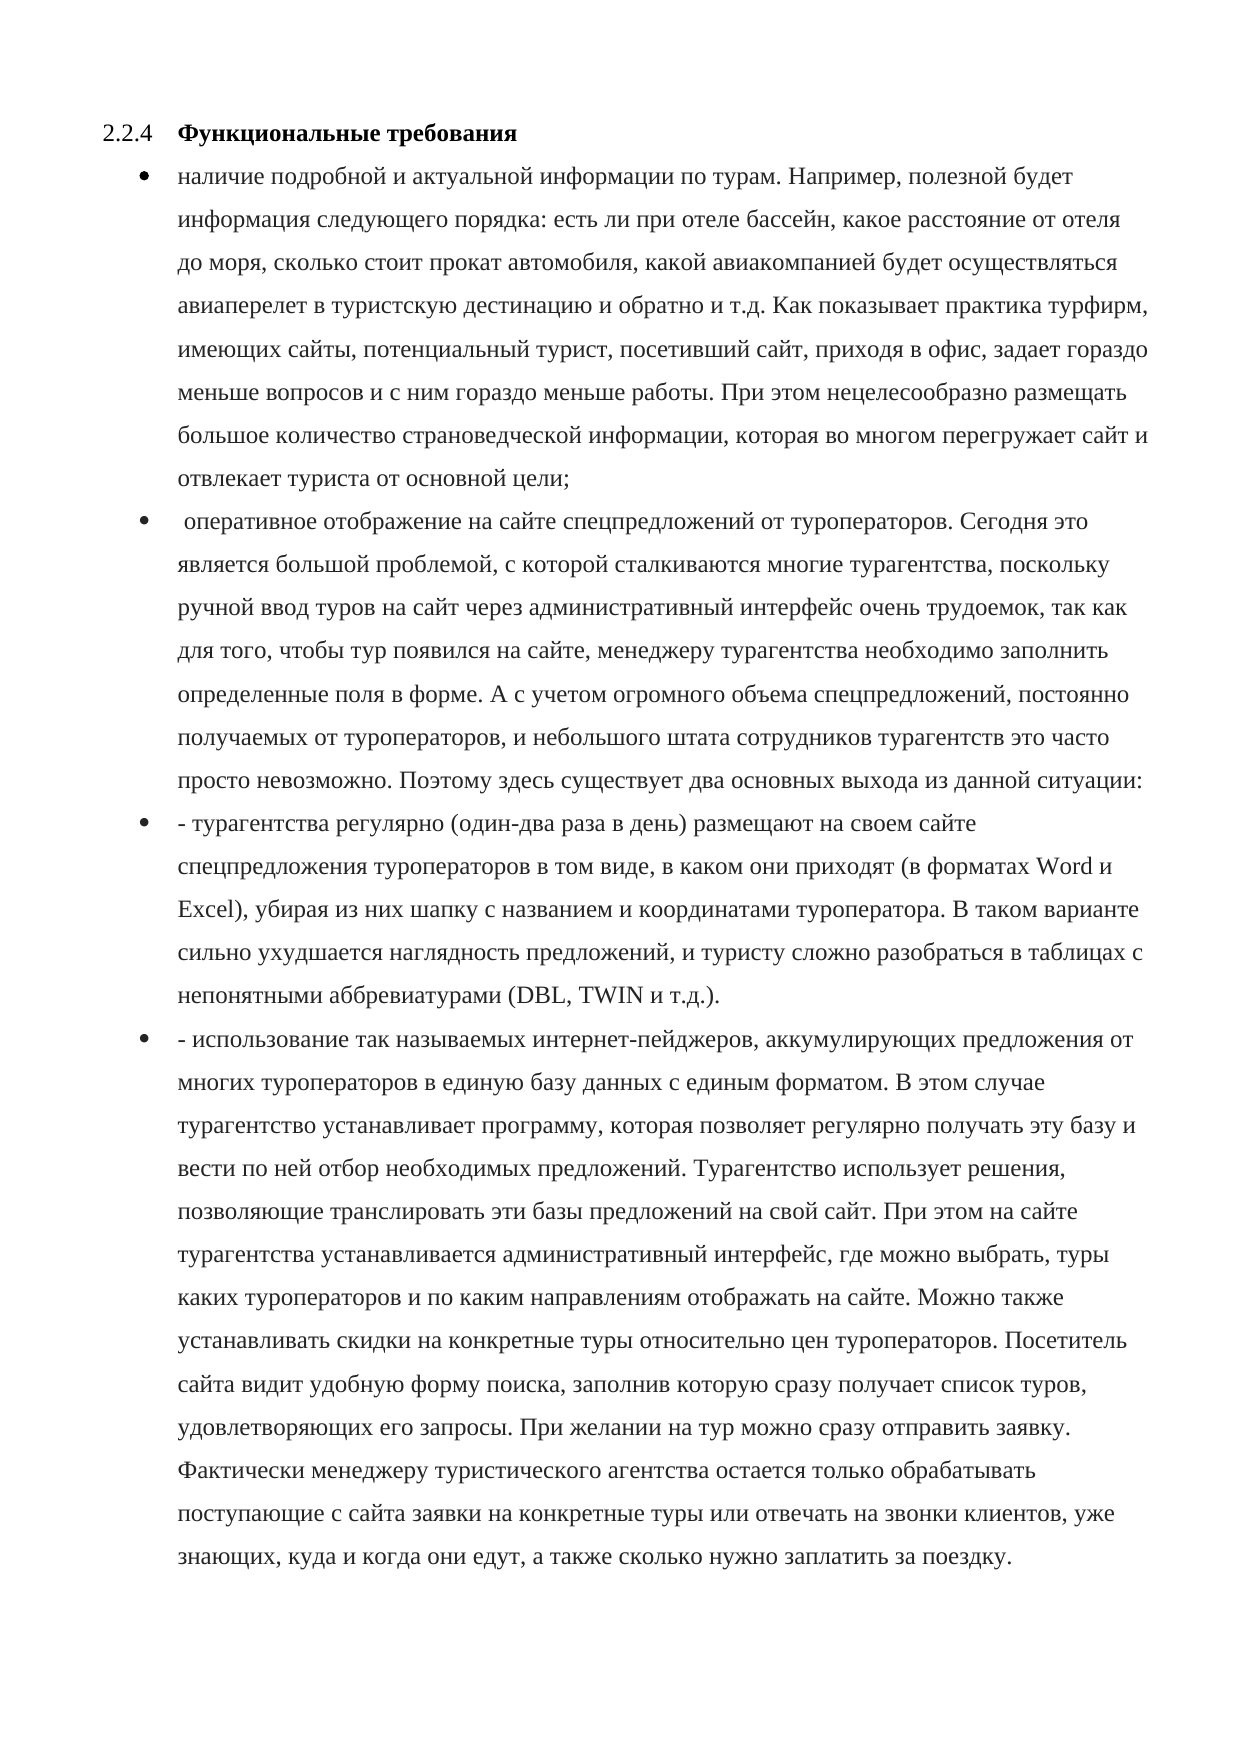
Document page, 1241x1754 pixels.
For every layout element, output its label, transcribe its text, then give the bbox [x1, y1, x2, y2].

list - использование так называемых интернет-пейджеров, аккумулирующих предложения от многих туроператоров в единую базу данных с единым форматом. В этом случае турагентство устанавливает программу, которая позволяет регулярно получать эту базу и вести по ней отбор необходимых предложений. Турагентство использует решения, позволяющие транслировать эти базы предложений на свой сайт. При этом на сайте турагентства устанавливается административный интерфейс, где можно выбрать, туры каких туроператоров и по каким направлениям отображать на сайте. Можно также устанавливать скидки на конкретные туры относительно цен туроператоров. Посетитель сайта видит удобную форму поиска, заполнив которую сразу получает список туров, удовлетворяющих его запросы. При желании на тур можно сразу отправить заявку. Фактически менеджеру туристического агентства остается только обрабатывать поступающие с сайта заявки на конкретные туры или отвечать на звонки клиентов, уже знающих, куда и когда они едут, а также сколько нужно заплатить за поездку. [140, 1024, 1152, 1570]
list наличие подробной и актуальной информации по турам. Например, полезной будет информация следующего порядка: есть ли при отеле бассейн, какое расстояние от отеля до моря, сколько стоит прокат автомобиля, какой авиакомпанией будет осуществляться авиаперелет в туристскую дестинацию и обратно и т.д. Как показывает практика турфирм, имеющих сайты, потенциальный турист, посетивший сайт, приходя в офис, задает гораздо меньше вопросов и с ним гораздо меньше работы. При этом нецелесообразно размещать большое количество страноведческой информации, которая во многом перегружает сайт и отвлекает туриста от основной цели; [140, 161, 1152, 492]
list - турагентства регулярно (один-два раза в день) размещают на своем сайте спецпредложения туроператоров в том виде, в каком они приходят (в форматах Word и Excel), убирая из них шапку с названием и координатами туроператора. В таком варианте сильно ухудшается наглядность предложений, и туристу сложно разобраться в таблицах с непонятными аббревиатурами (DBL, TWIN и т.д.). [140, 808, 1152, 1009]
list Функциональные требования [102, 118, 1152, 147]
list оперативное отображение на сайте спецпредложений от туроператоров. Сегодня это является большой проблемой, с которой сталкиваются многие турагентства, поскольку ручной ввод туров на сайт через административный интерфейс очень трудоемок, так как для того, чтобы тур появился на сайте, менеджеру турагентства необходимо заполнить определенные поля в форме. А с учетом огромного объема спецпредложений, постоянно получаемых от туроператоров, и небольшого штата сотрудников турагентств это часто просто невозможно. Поэтому здесь существует два основных выхода из данной ситуации: [140, 506, 1152, 794]
